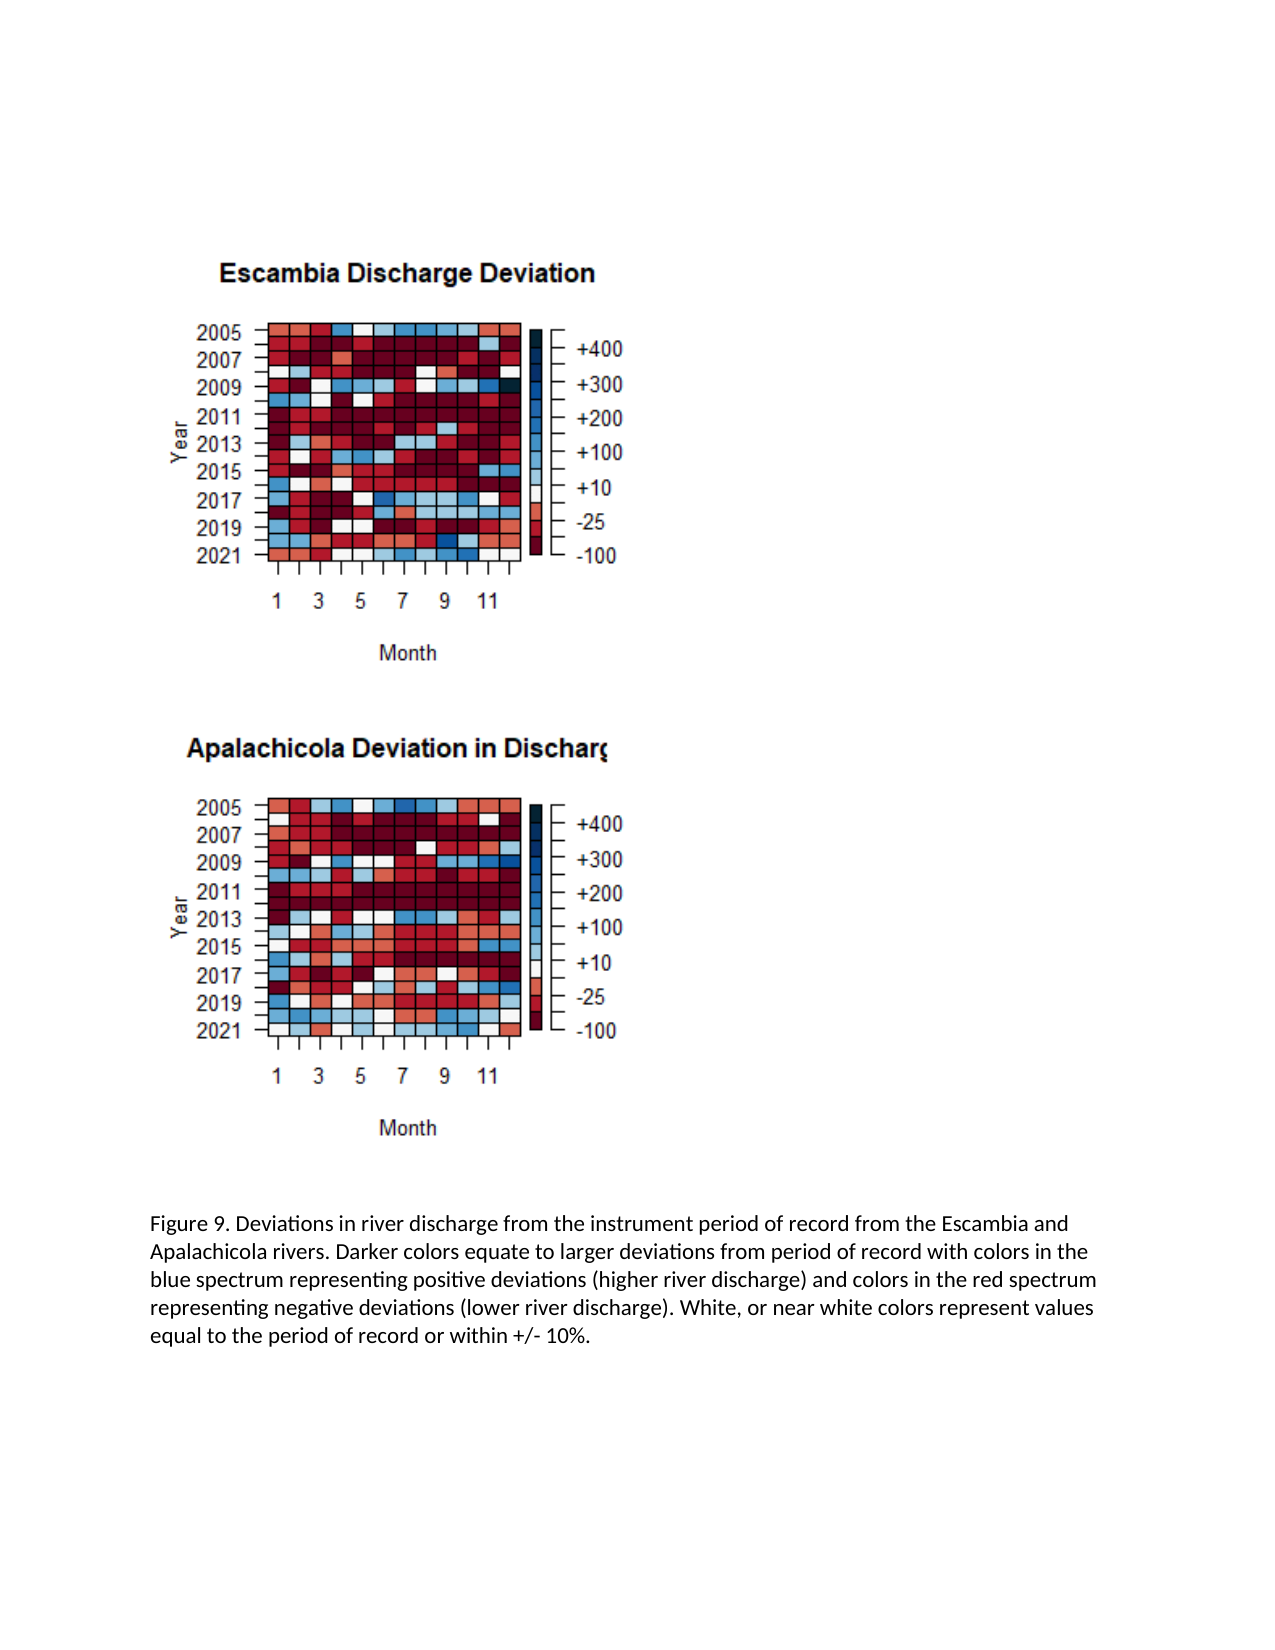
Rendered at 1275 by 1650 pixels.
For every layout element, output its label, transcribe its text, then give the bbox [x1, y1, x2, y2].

picture [150, 206, 1125, 1181]
text Figure 9. Deviations in river discharge from the instrument period of record from the Escambia and Apalachicola rivers. Darker colors equate to larger deviations from period of record with colors in the blue spectrum representing positive deviations (higher river discharge) and colors in the red spectrum representing negative deviations (lower river discharge). White, or near white colors represent values equal to the period of record or within +/- 10%. [150, 1209, 1125, 1349]
